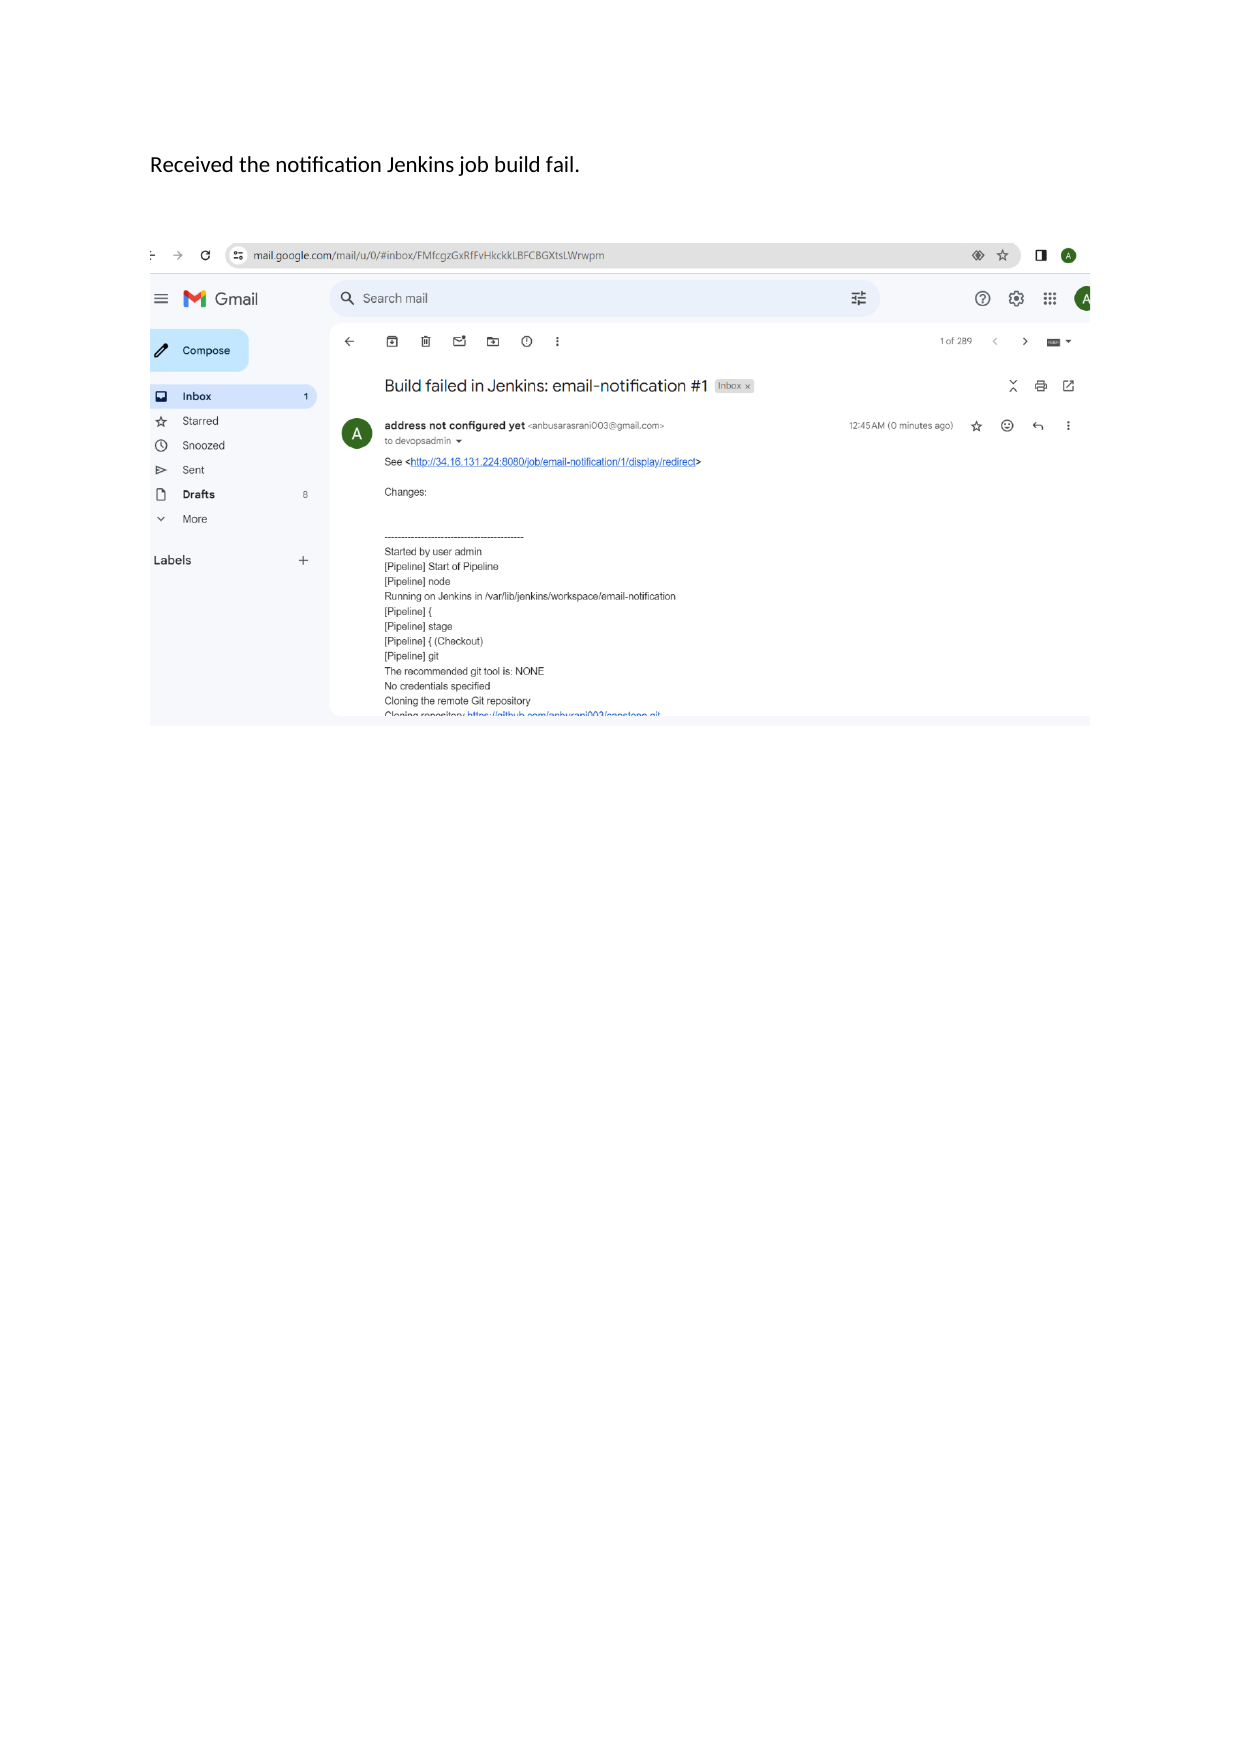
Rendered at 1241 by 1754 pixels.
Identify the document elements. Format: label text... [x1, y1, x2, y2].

picture [150, 243, 1091, 726]
text Received the notification Jenkins job build fail. [150, 150, 1090, 178]
